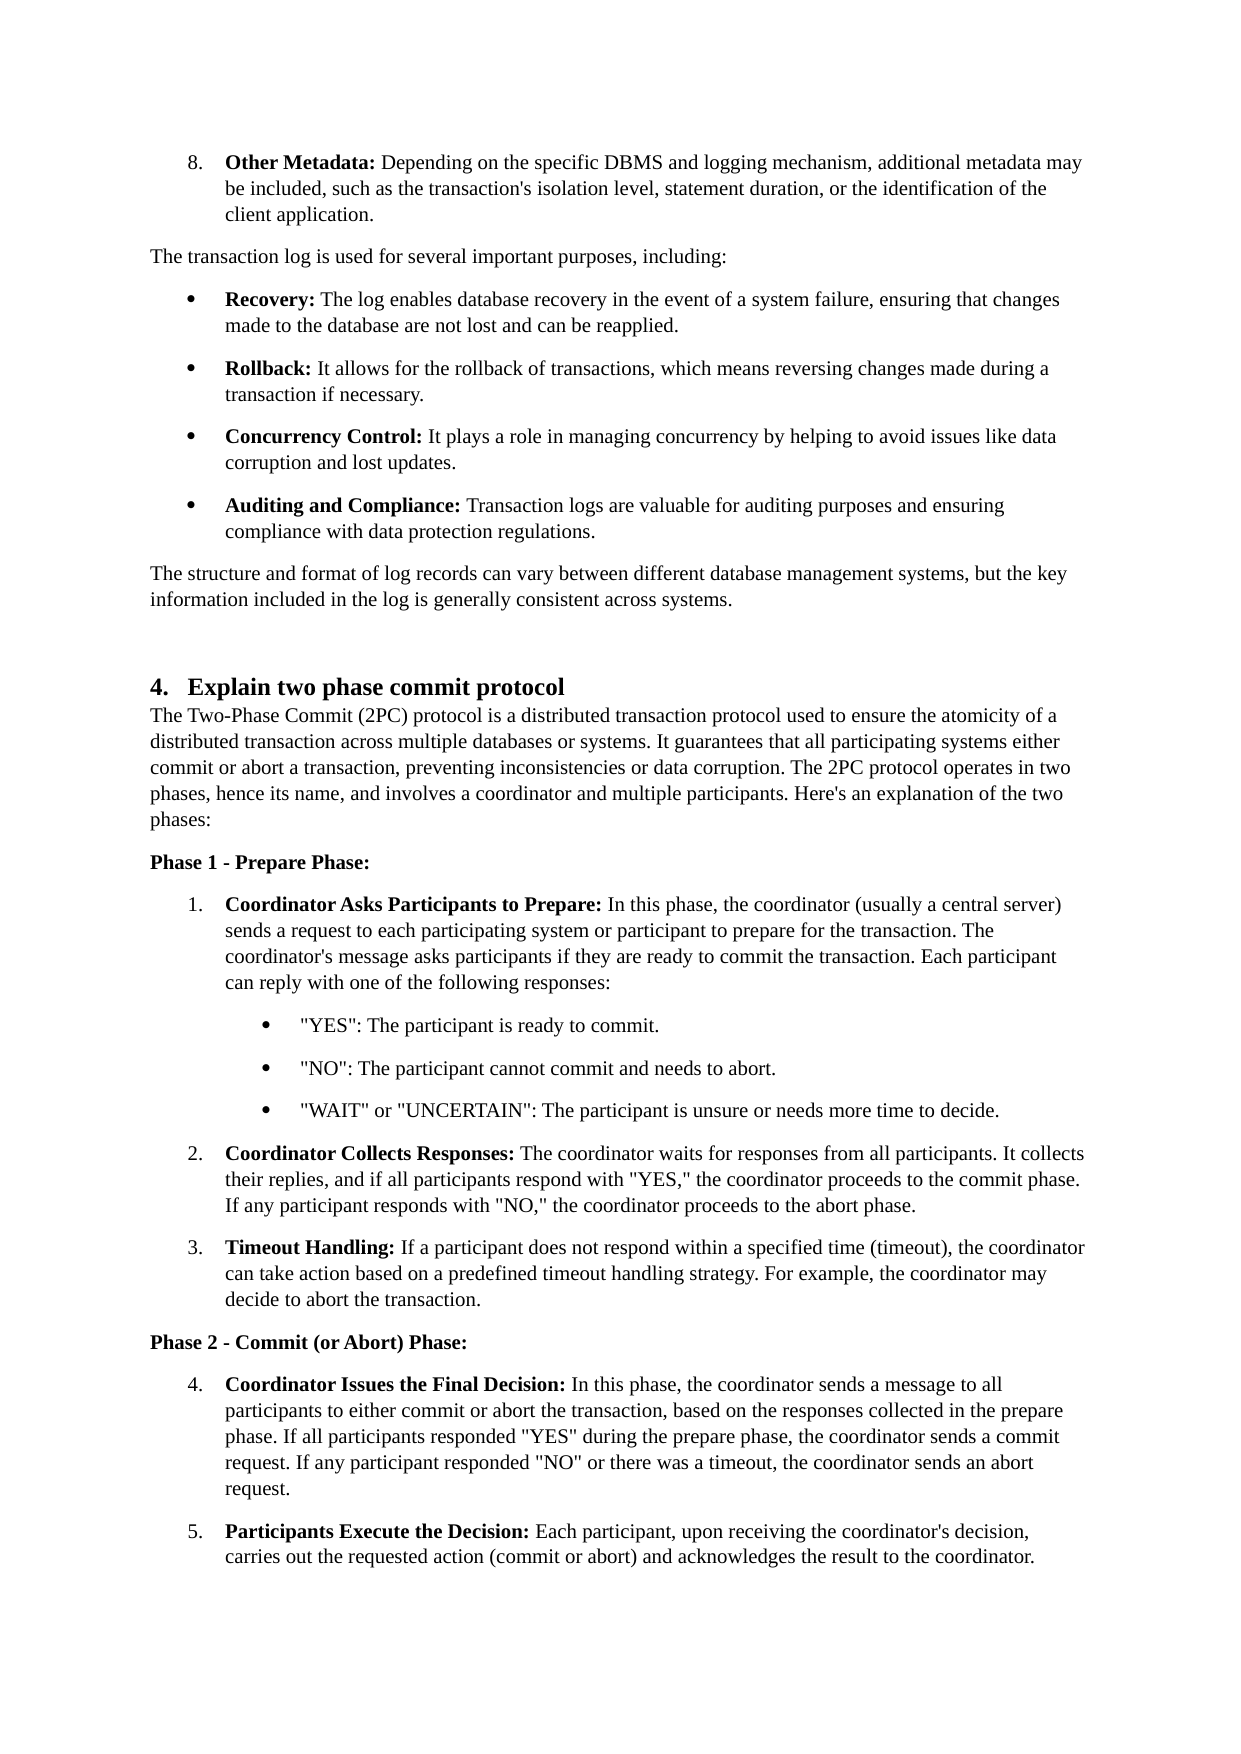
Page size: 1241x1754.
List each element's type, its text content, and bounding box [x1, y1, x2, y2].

list "YES": The participant is ready to commit. [262, 1013, 1090, 1037]
text The transaction log is used for several important purposes, including: [150, 244, 1090, 268]
list Participants Execute the Decision: Each participant, upon receiving the coordinator's decision, carries out the requested action (commit or abort) and acknowledges the result to the coordinator. [187, 1518, 1090, 1568]
text The structure and format of log records can vary between different database management systems, but the key information included in the log is generally consistent across systems. [150, 561, 1090, 611]
list "WAIT" or "UNCERTAIN": The participant is unsure or needs more time to decide. [262, 1098, 1090, 1122]
list Concurrency Control: It plays a role in managing concurrency by helping to avoid issues like data corruption and lost updates. [187, 424, 1090, 474]
list Coordinator Issues the Final Decision: In this phase, the coordinator sends a message to all participants to either commit or abort the transaction, based on the responses collected in the prepare phase. If all participants responded "YES" during the prepare phase, the coordinator sends a commit request. If any participant responded "NO" or there was a timeout, the coordinator sends an abort request. [187, 1372, 1090, 1500]
list Other Metadata: Depending on the specific DBMS and logging mechanism, additional metadata may be included, such as the transaction's isolation level, statement duration, or the identification of the client application. [187, 150, 1090, 226]
text Phase 2 - Commit (or Abort) Phase: [150, 1329, 1090, 1354]
list Coordinator Collects Responses: The coordinator waits for responses from all participants. It collects their replies, and if all participants respond with "YES," the coordinator proceeds to the commit phase. If any participant responds with "NO," the coordinator proceeds to the abort phase. [187, 1141, 1090, 1217]
list Rollback: It allows for the rollback of transactions, which means reversing changes made during a transaction if necessary. [187, 356, 1090, 406]
list "NO": The participant cannot commit and needs to abort. [262, 1055, 1090, 1079]
list Recovery: The log enables database recovery in the event of a system failure, ensuring that changes made to the database are not lost and can be reapplied. [187, 287, 1090, 337]
list Auditing and Compliance: Transaction logs are valuable for auditing purposes and ensuring compliance with data protection regulations. [187, 493, 1090, 543]
list Timeout Handling: If a participant does not respond within a specified time (timeout), the coordinator can take action based on a predefined timeout handling strategy. For example, the coordinator may decide to abort the transaction. [187, 1235, 1090, 1311]
list Coordinator Asks Participants to Prepare: In this phase, the coordinator (usually a central server) sends a request to each participating system or participant to prepare for the transaction. The coordinator's message asks participants if they are ready to commit the transaction. Each participant can reply with one of the following responses: [187, 892, 1090, 994]
subtitle Explain two phase commit protocol [150, 672, 1090, 701]
text The Two-Phase Commit (2PC) protocol is a distributed transaction protocol used to ensure the atomicity of a distributed transaction across multiple databases or systems. It guarantees that all participating systems either commit or abort a transaction, preventing inconsistencies or data corruption. The 2PC protocol operates in two phases, hence its name, and involves a coordinator and multiple participants. Here's an explanation of the two phases: [150, 703, 1090, 831]
text Phase 1 - Prepare Phase: [150, 850, 1090, 874]
